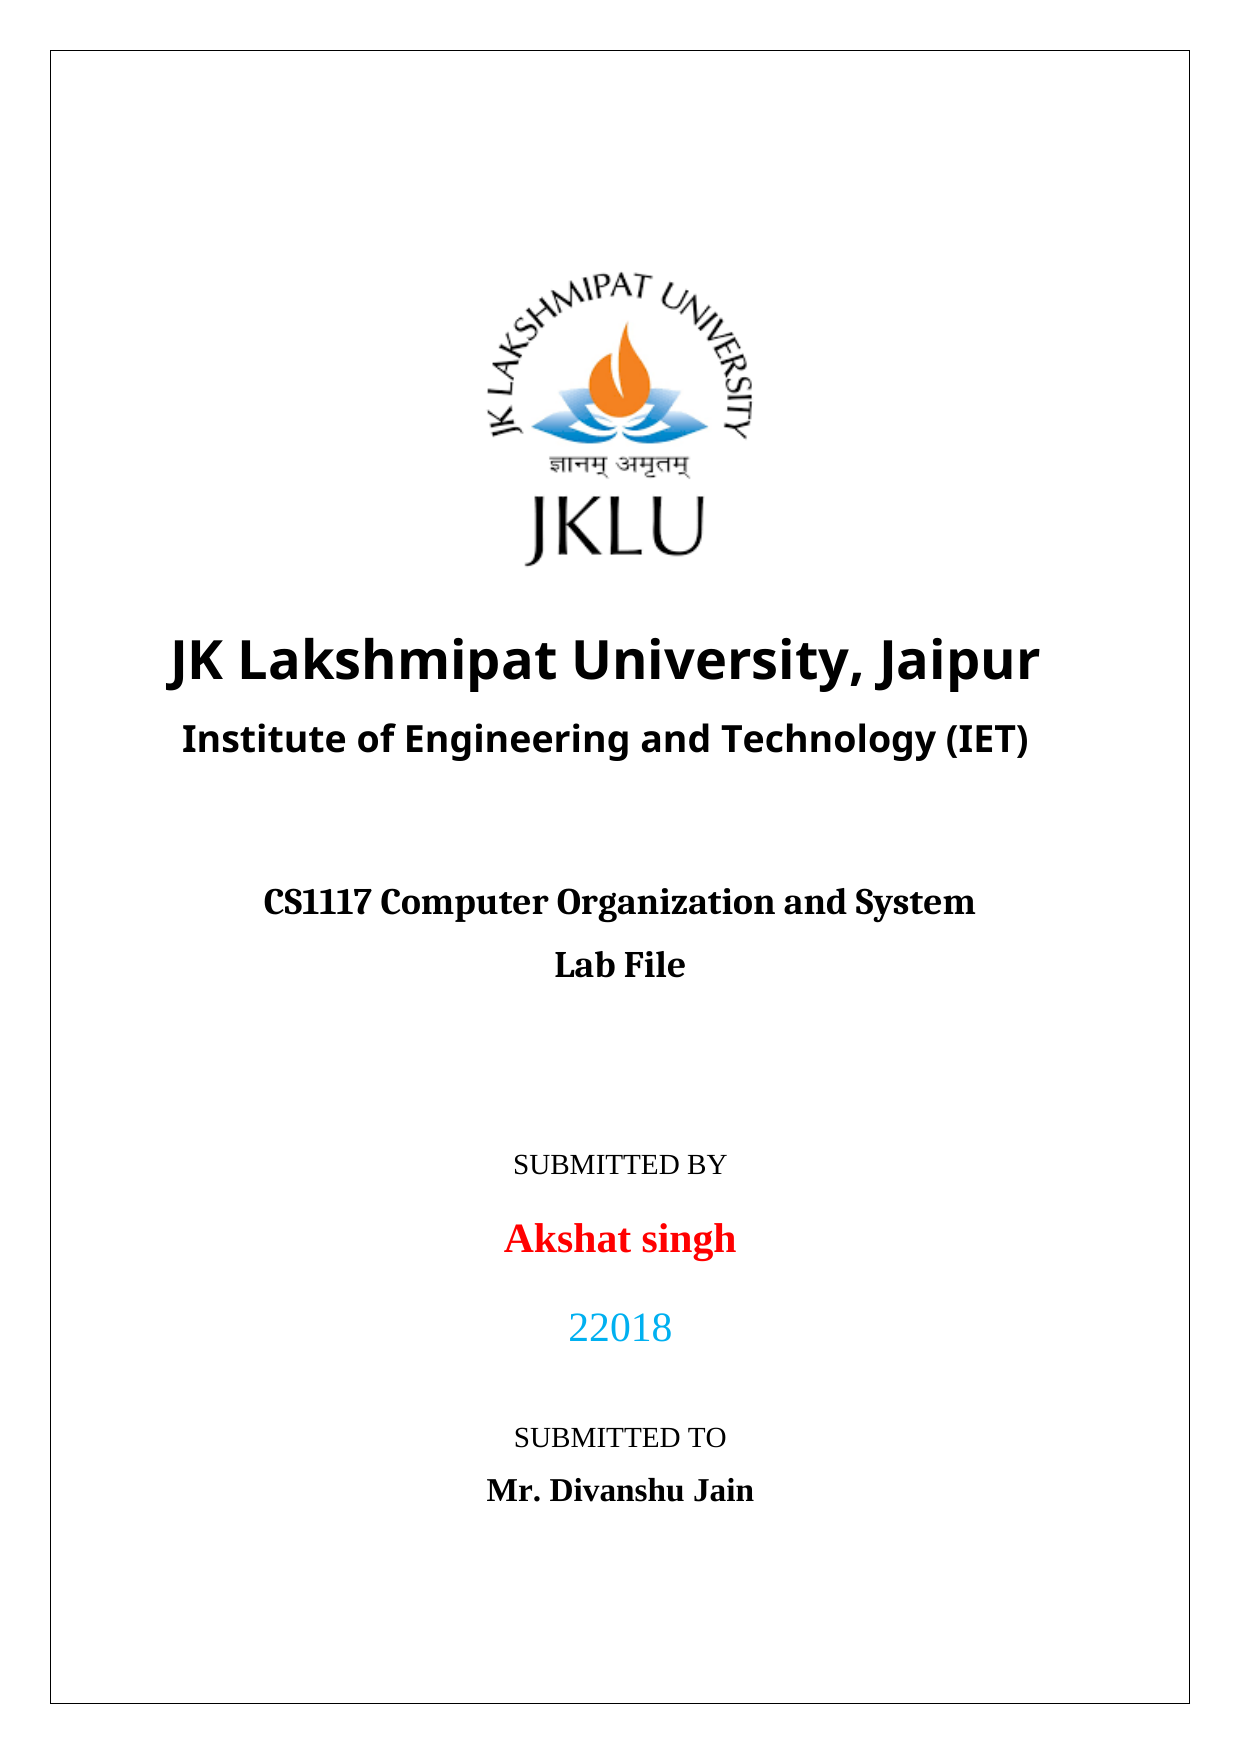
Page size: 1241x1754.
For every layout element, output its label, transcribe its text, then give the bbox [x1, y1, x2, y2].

text CS1117 Computer Organization and System [150, 880, 1090, 923]
text Akshat singh [150, 1214, 1090, 1262]
text Institute of Engineering and Technology (IET) [150, 712, 1061, 763]
text 22018 [150, 1302, 1090, 1350]
text JK Lakshmipat University, Jaipur [150, 622, 1061, 695]
picture [447, 231, 794, 608]
text SUBMITTED TO [150, 1420, 1090, 1453]
text SUBMITTED BY [150, 1147, 1090, 1181]
text Mr. Divanshu Jain [150, 1470, 1090, 1508]
text Lab File [150, 943, 1090, 987]
